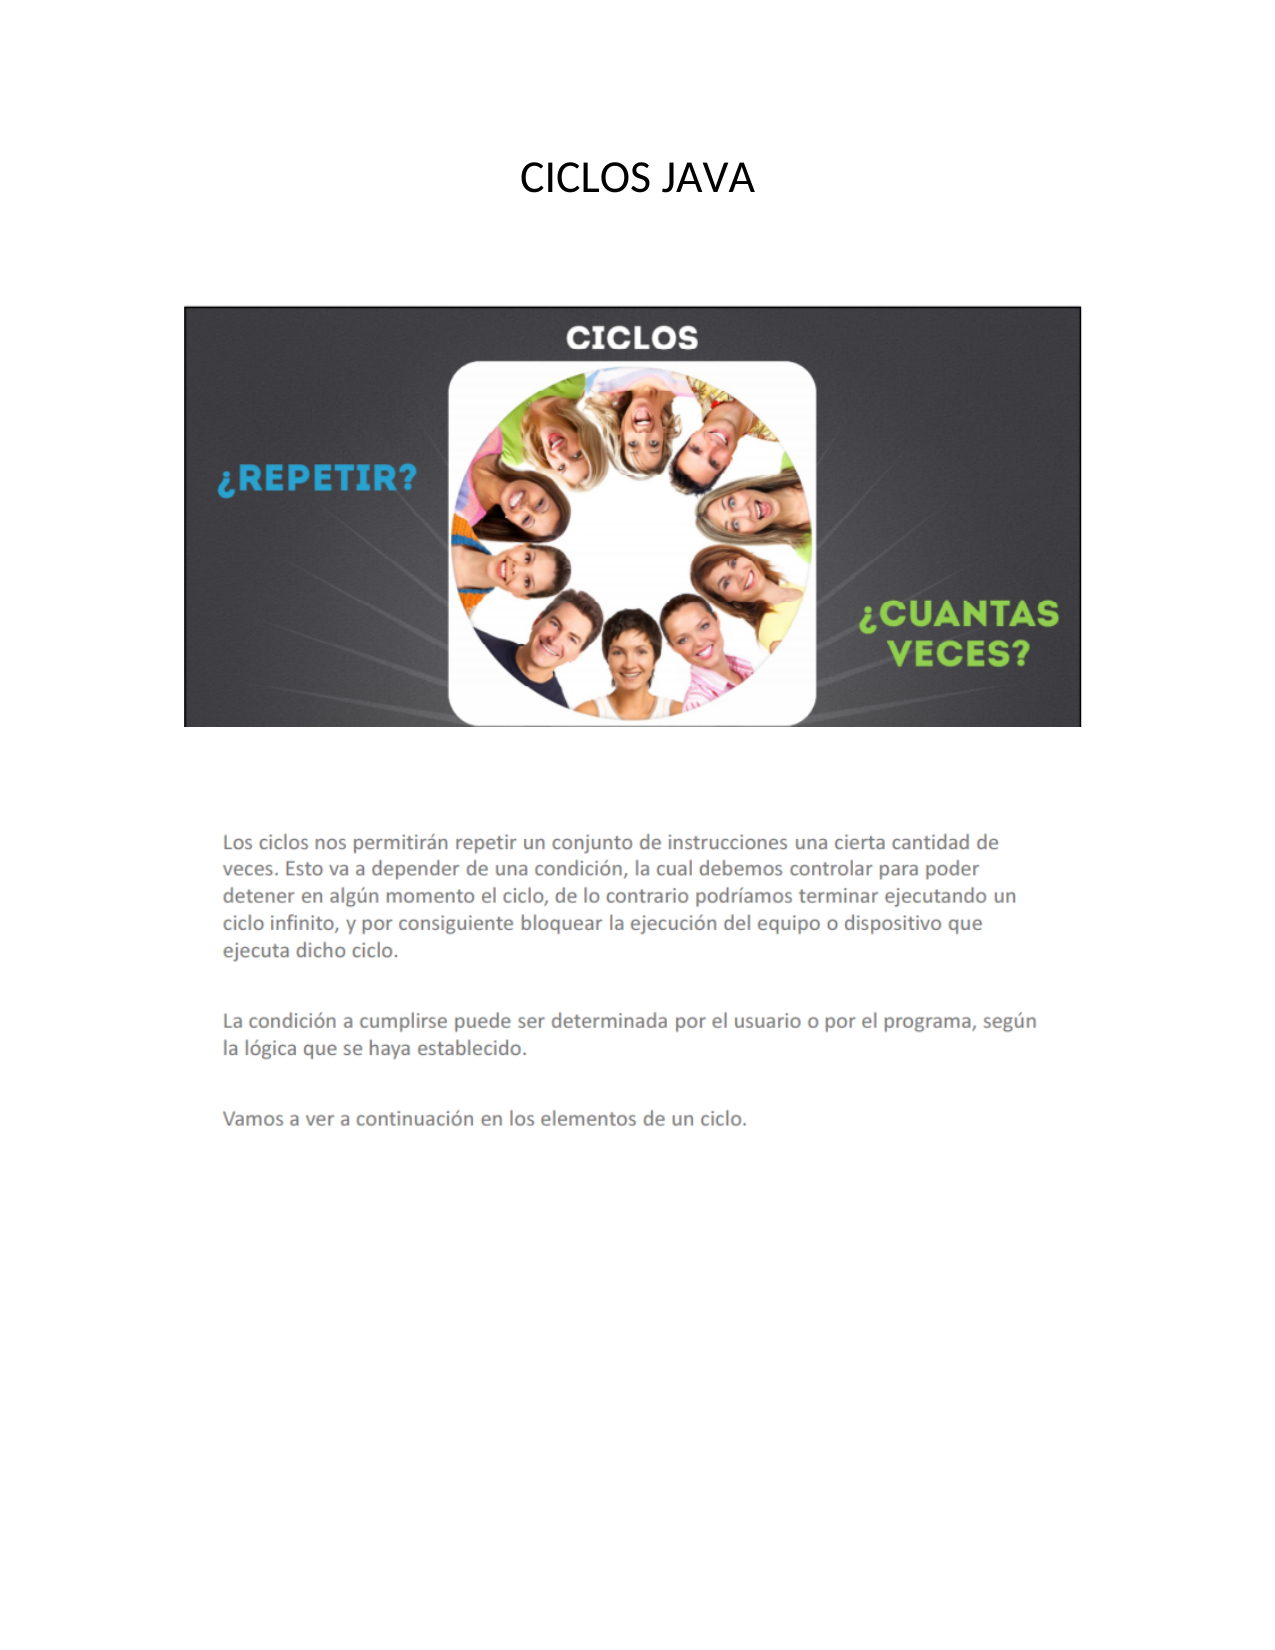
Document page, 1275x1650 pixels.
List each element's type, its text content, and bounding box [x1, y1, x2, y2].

picture [177, 822, 1098, 1145]
picture [177, 301, 1098, 727]
text CICLOS JAVA [177, 148, 1098, 203]
